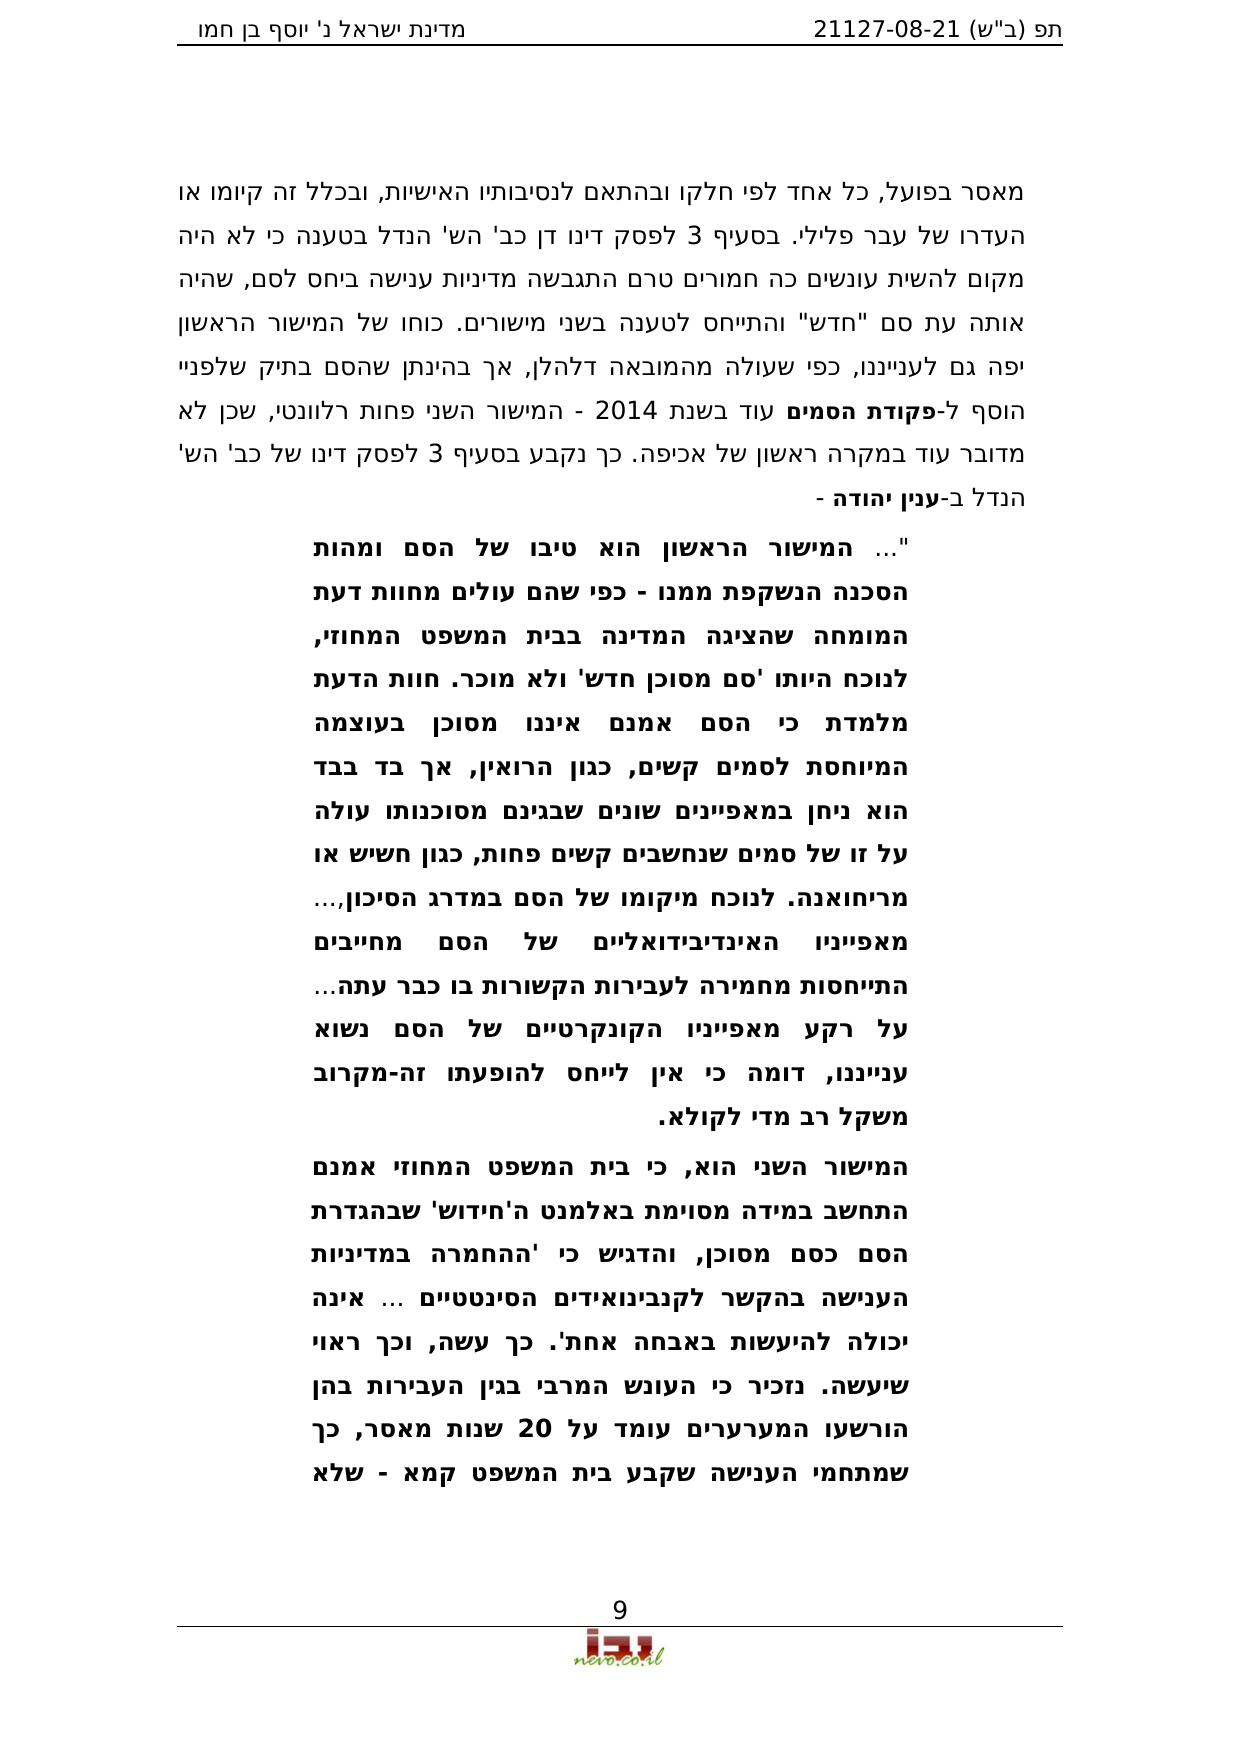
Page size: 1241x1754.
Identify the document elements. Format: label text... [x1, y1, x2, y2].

text "... המישור הראשון הוא טיבו של הסם ומהות הסכנה הנשקפת ממנו - כפי שהם עולים מחוות דעת המומחה שהציגה המדינה בבית המשפט המחוזי, לנוכח היותו 'סם מסוכן חדש' ולא מוכר. חוות הדעת מלמדת כי הסם אמנם איננו מסוכן בעוצמה המיוחסת לסמים קשים, כגון הרואין, אך בד בבד הוא ניחן במאפיינים שונים שבגינם מסוכנותו עולה על זו של סמים שנחשבים קשים פחות, כגון חשיש או מריחואנה. לנוכח מיקומו של הסם במדרג הסיכון,... מאפייניו האינדיבידואליים של הסם מחייבים התייחסות מחמירה לעבירות הקשורות בו כבר עתה... על רקע מאפייניו הקונקרטיים של הסם נשוא ענייננו, דומה כי אין לייחס להופעתו זה-מקרוב משקל רב מדי לקולא. [313, 533, 909, 1131]
picture [574, 1628, 666, 1667]
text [311, 1152, 909, 1488]
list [177, 177, 1063, 513]
